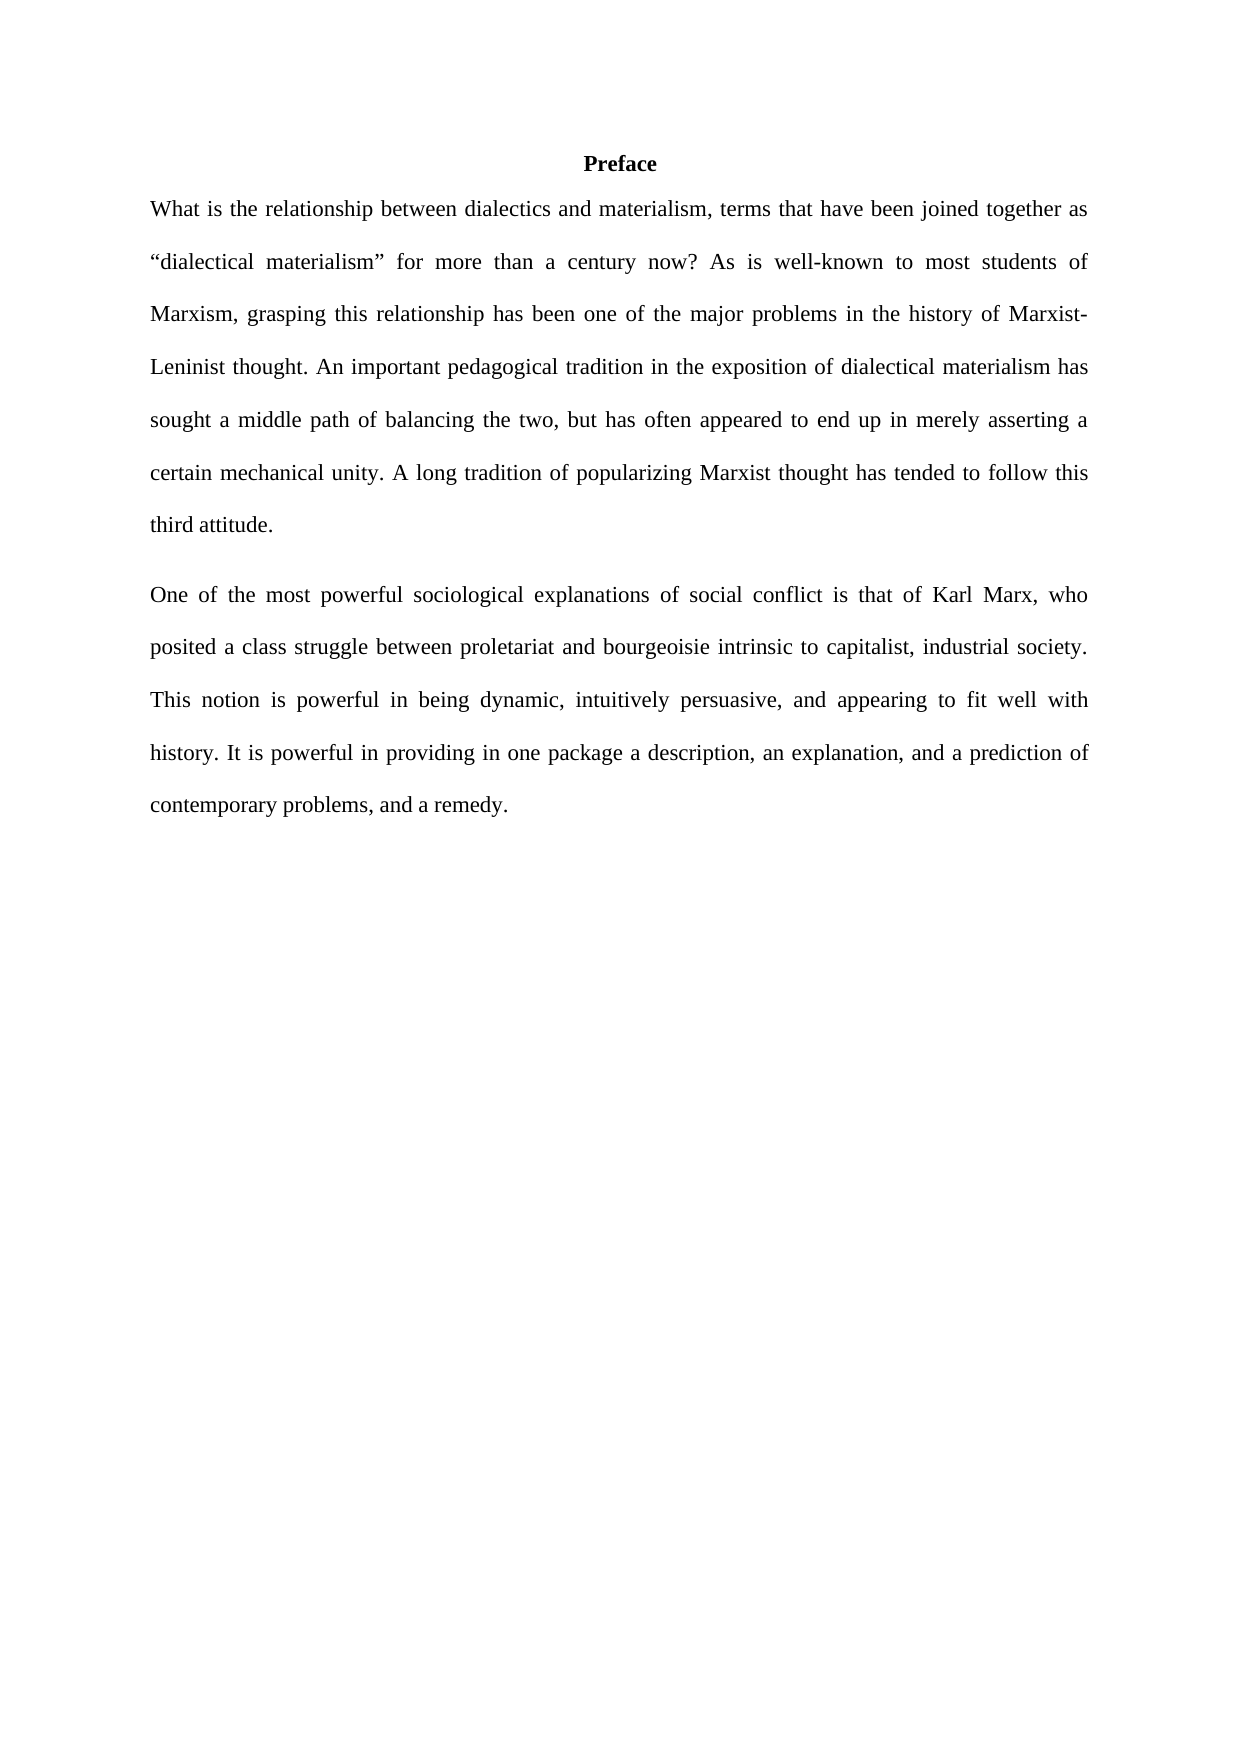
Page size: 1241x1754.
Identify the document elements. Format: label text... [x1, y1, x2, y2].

text Preface [150, 150, 1090, 176]
text One of the most powerful sociological explanations of social conflict is that of Karl Marx, who posited a class struggle between proletariat and bourgeoisie intrinsic to capitalist, industrial society. This notion is powerful in being dynamic, intuitively persuasive, and appearing to fit well with history. It is powerful in providing in one package a description, an explanation, and a prediction of contemporary problems, and a remedy. [150, 581, 1090, 818]
text What is the relationship between dialectics and materialism, terms that have been joined together as “dialectical materialism” for more than a century now? As is well-known to most students of Marxism, grasping this relationship has been one of the major problems in the history of Marxist-Leninist thought. An important pedagogical tradition in the exposition of dialectical materialism has sought a middle path of balancing the two, but has often appeared to end up in merely asserting a certain mechanical unity. A long tradition of popularizing Marxist thought has tended to follow this third attitude. [150, 195, 1090, 538]
